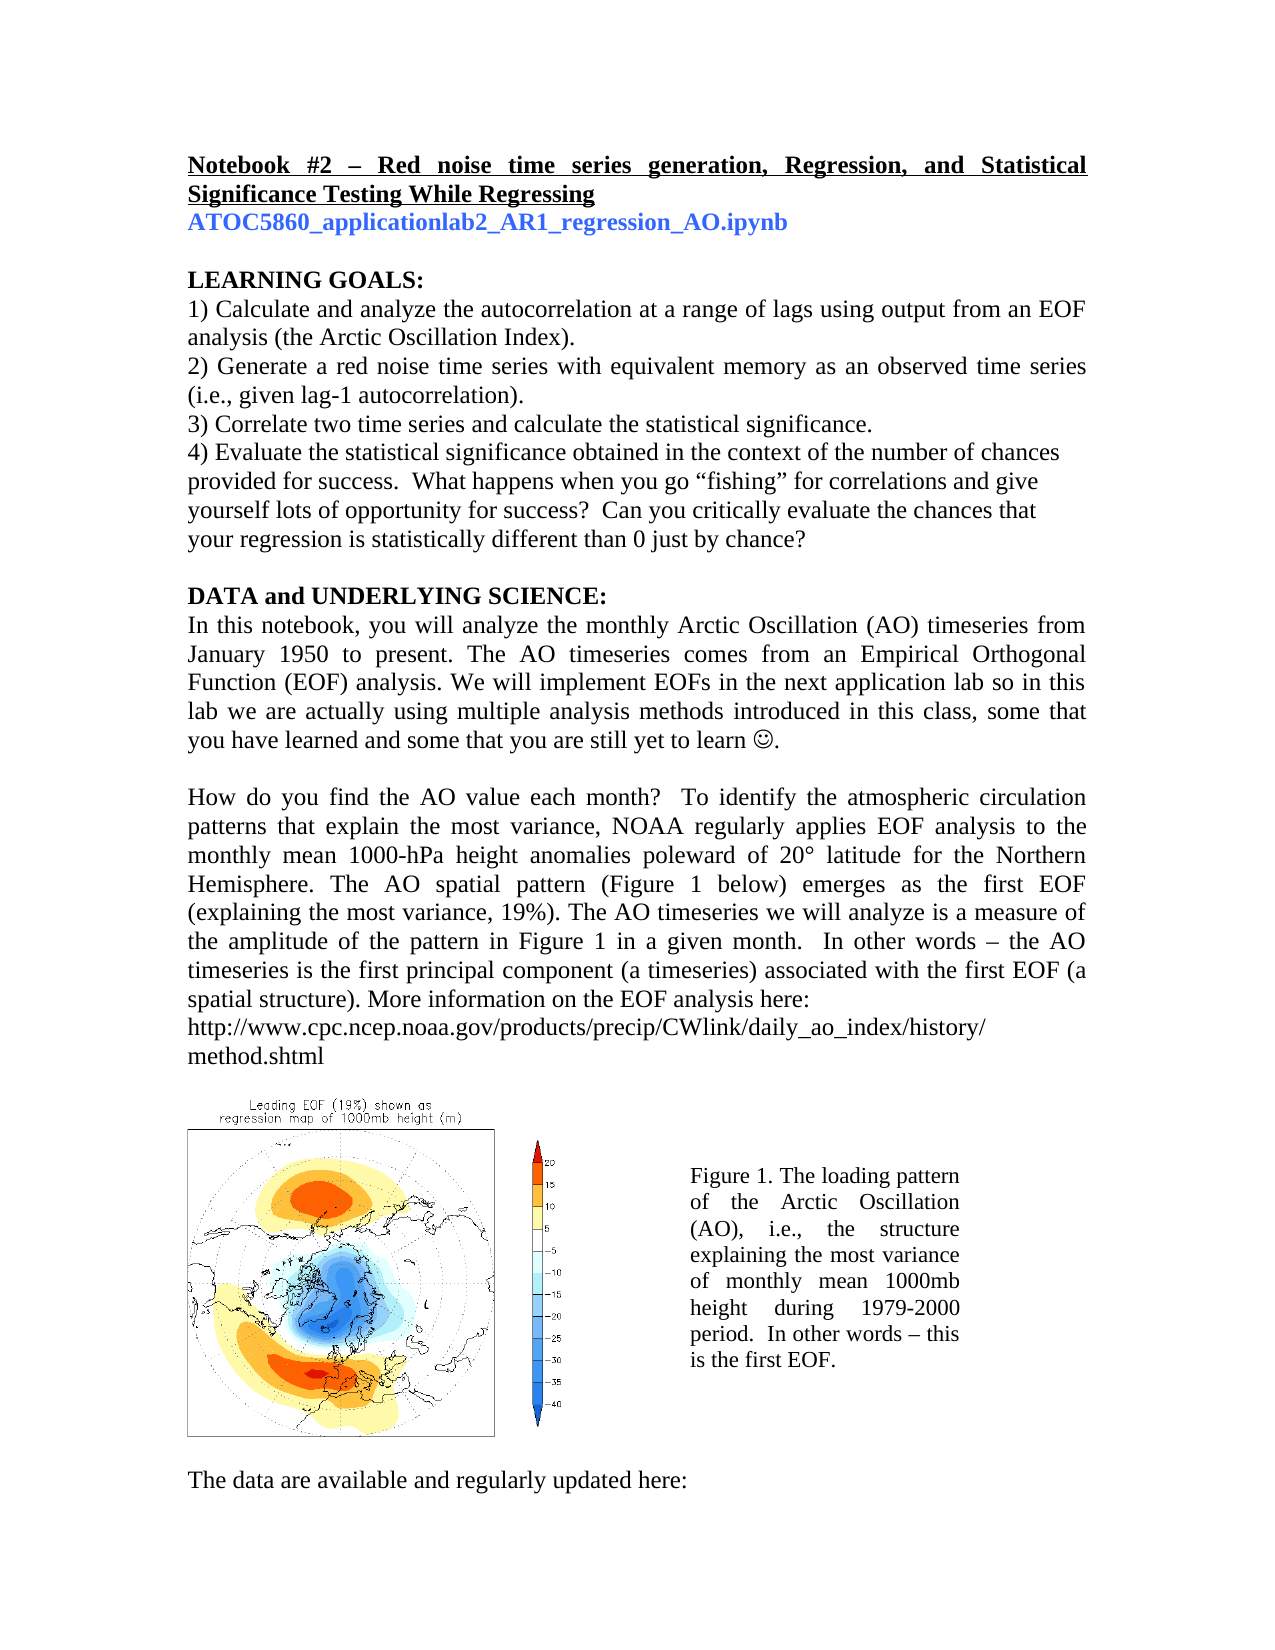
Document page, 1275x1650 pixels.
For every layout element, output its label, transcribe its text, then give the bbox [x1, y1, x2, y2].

text ATOC5860_applicationlab2_AR1_regression_AO.ipynb [187, 207, 1087, 236]
text DATA and UNDERLYING SCIENCE: [187, 581, 1087, 610]
text Notebook #2 – Red noise time series generation, Regression, and Statistical Significance Testing While Regressing [187, 176, 1087, 207]
text In this notebook, you will analyze the monthly Arctic Oscillation (AO) timeseries from January 1950 to present. The AO timeseries comes from an Empirical Orthogonal Function (EOF) analysis. We will implement EOFs in the next application lab so in this lab we are actually using multiple analysis methods introduced in this class, some that you have learned and some that you are still yet to learn . [187, 610, 1087, 754]
text 3) Correlate two time series and calculate the statistical significance. [187, 409, 1087, 437]
text 4) Evaluate the statistical significance obtained in the context of the number of chances provided for success. What happens when you go “fishing” for correlations and give yourself lots of opportunity for success? Can you critically evaluate the chances that your regression is statistically different than 0 just by chance? [187, 437, 1087, 552]
text 2) Generate a red noise time series with equivalent memory as an observed time series (i.e., given lag-1 autocorrelation). [187, 351, 1087, 409]
text 1) Calculate and analyze the autocorrelation at a range of lags using output from an EOF analysis (the Arctic Oscillation Index). [187, 294, 1087, 351]
text LEARNING GOALS: [187, 265, 1087, 294]
text Notebook #2 – Red noise time series generation, Regression, and Statistical Significance Testing While Regressing [187, 150, 1087, 175]
text The data are available and regularly updated here: [187, 1465, 1087, 1494]
picture [187, 1098, 561, 1437]
text http://www.cpc.ncep.noaa.gov/products/precip/CWlink/daily_ao_index/history/method.shtml [187, 1012, 1087, 1070]
text How do you find the AO value each month? To identify the atmospheric circulation patterns that explain the most variance, NOAA regularly applies EOF analysis to the monthly mean 1000-hPa height anomalies poleward of 20° latitude for the Northern Hemisphere. The AO spatial pattern (Figure 1 below) emerges as the first EOF (explaining the most variance, 19%). The AO timeseries we will analyze is a measure of the amplitude of the pattern in Figure 1 in a given month. In other words – the AO timeseries is the first principal component (a timeseries) associated with the first EOF (a spatial structure). More information on the EOF analysis here: [187, 782, 1087, 1012]
